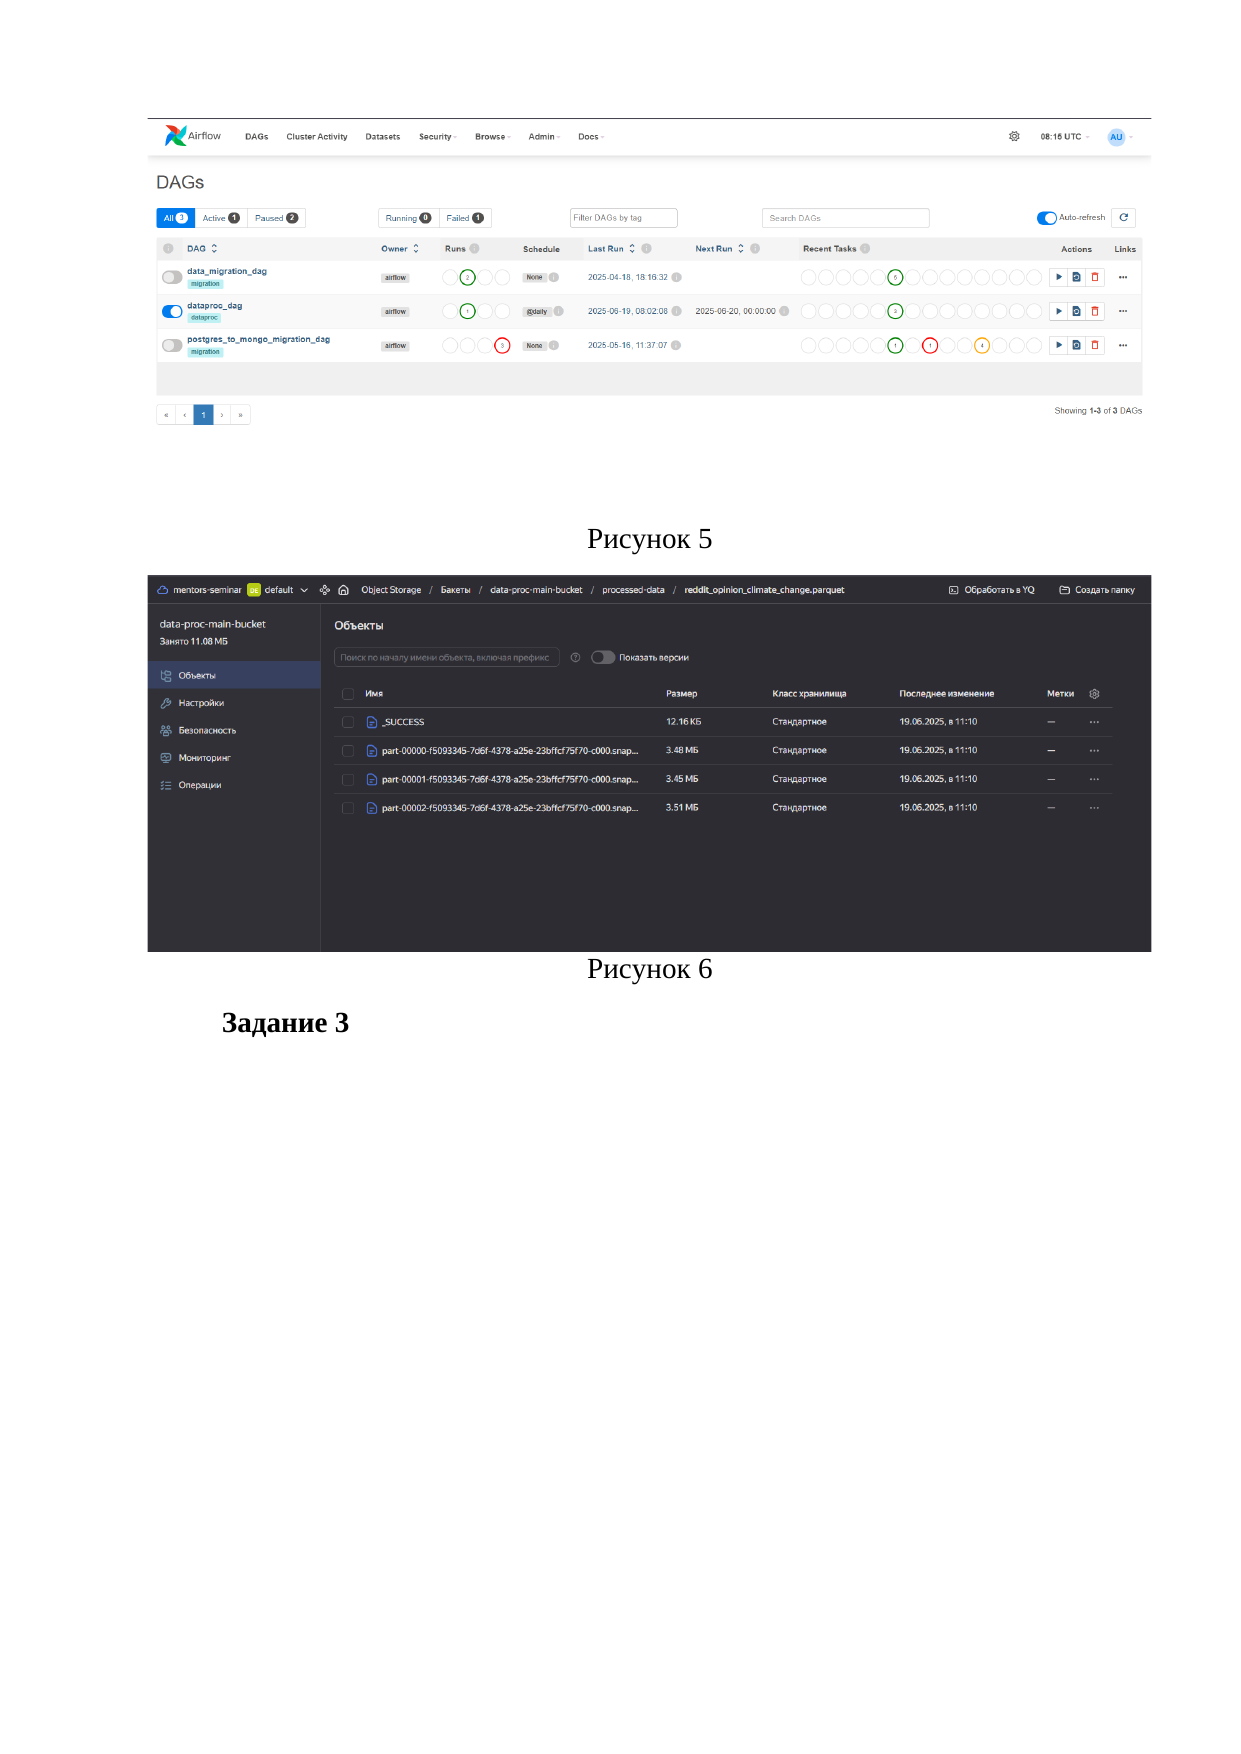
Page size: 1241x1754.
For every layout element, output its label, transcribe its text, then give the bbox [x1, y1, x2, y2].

text Рисунок 5 [148, 522, 1152, 555]
picture [147, 575, 1152, 952]
text Рисунок 6 [148, 952, 1152, 985]
text Задание 3 [148, 1006, 1152, 1039]
picture [147, 118, 1152, 522]
